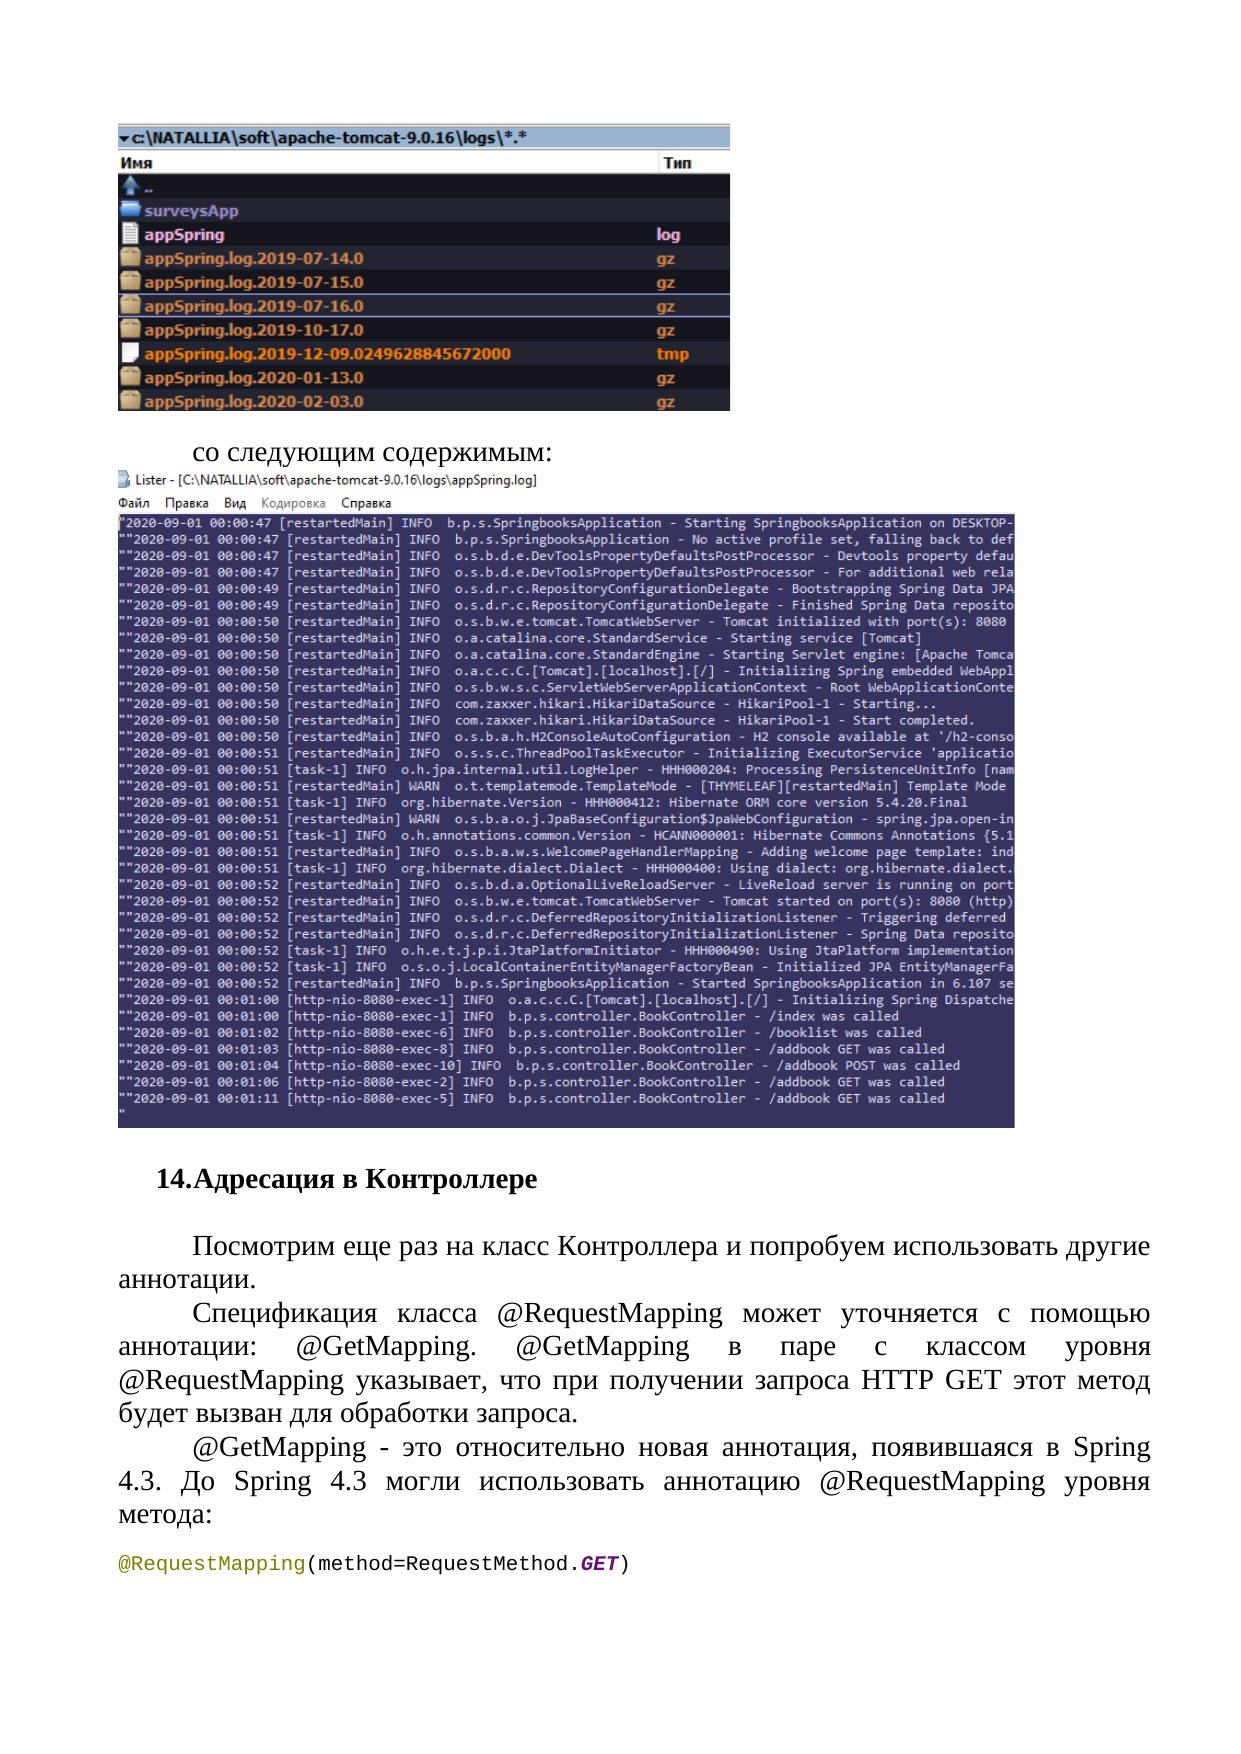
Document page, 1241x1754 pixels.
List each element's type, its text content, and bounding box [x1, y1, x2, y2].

list Адресация в Контроллере [156, 1161, 1152, 1194]
text cо следующим содержимым: [118, 434, 1152, 468]
text @RequestMapping(method=RequestMethod.GET) [118, 1553, 1152, 1577]
picture [118, 121, 731, 411]
picture [118, 467, 1015, 1128]
text Посмотрим еще раз на класс Контроллера и попробуем использовать другие аннотации. [118, 1228, 1152, 1295]
text Спецификация класса @RequestMapping может уточняется с помощью аннотации: @GetMapping. @GetMapping в паре с классом уровня @RequestMapping указывает, что при получении запроса HTTP GET этот метод будет вызван для обработки запроса. [118, 1295, 1152, 1429]
text @GetMapping - это относительно новая аннотация, появившаяся в Spring 4.3. До Spring 4.3 могли использовать аннотацию @RequestMapping уровня метода: [118, 1429, 1152, 1530]
